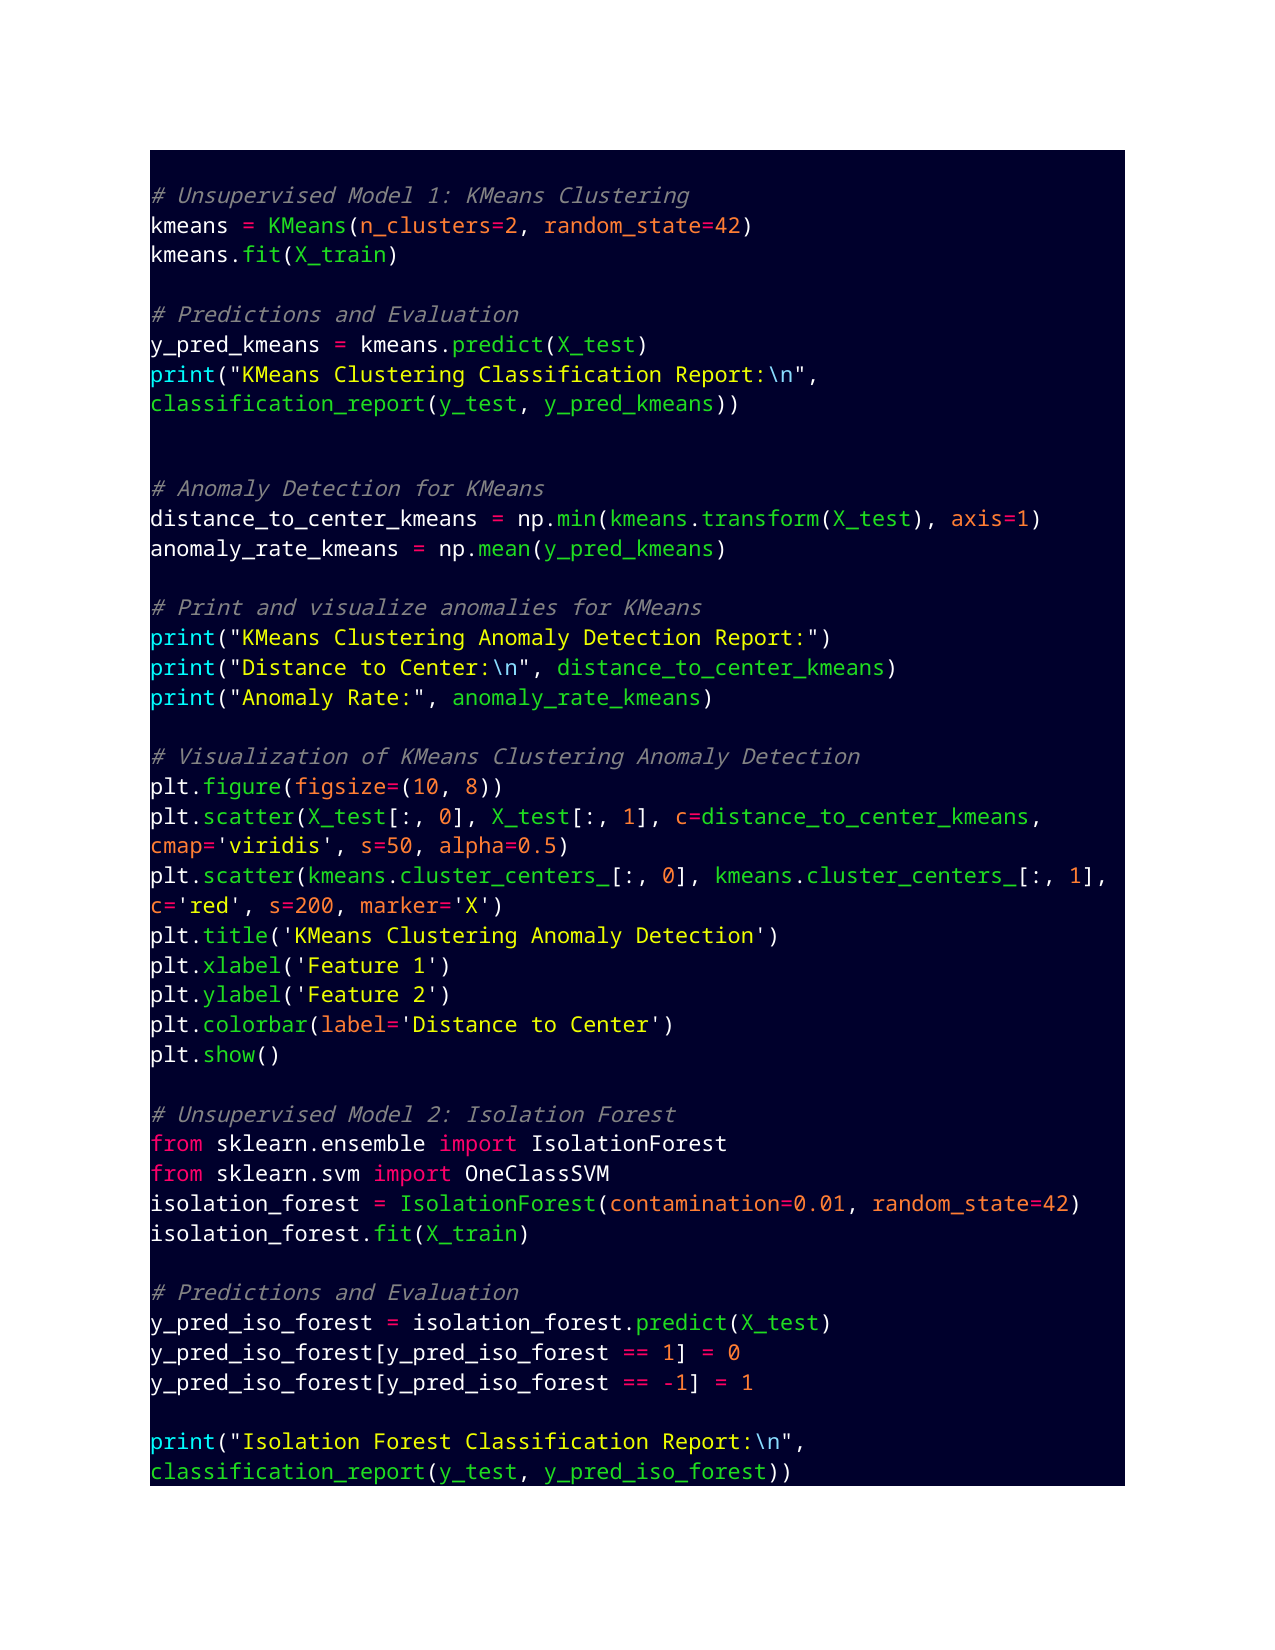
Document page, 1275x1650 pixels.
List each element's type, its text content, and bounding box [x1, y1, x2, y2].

text # Predictions and Evaluation [150, 299, 1125, 329]
text print("KMeans Clustering Anomaly Detection Report:") [150, 622, 1125, 652]
text print("Isolation Forest Classification Report:\n", classification_report(y_test, y_pred_iso_forest)) [150, 1426, 1125, 1486]
text print("Anomaly Rate:", anomaly_rate_kmeans) [150, 681, 1125, 711]
text # Predictions and Evaluation [150, 1277, 1125, 1307]
text isolation_forest.fit(X_train) [150, 1218, 1125, 1247]
text plt.figure(figsize=(10, 8)) [150, 771, 1125, 801]
text kmeans = KMeans(n_clusters=2, random_state=42) [150, 209, 1125, 239]
text # Print and visualize anomalies for KMeans [150, 592, 1125, 622]
text y_pred_iso_forest[y_pred_iso_forest == -1] = 1 [150, 1367, 1125, 1396]
text # Visualization of KMeans Clustering Anomaly Detection [150, 741, 1125, 771]
text y_pred_iso_forest = isolation_forest.predict(X_test) [150, 1307, 1125, 1337]
text from sklearn.ensemble import IsolationForest [150, 1128, 1125, 1158]
text plt.scatter(X_test[:, 0], X_test[:, 1], c=distance_to_center_kmeans, cmap='viridis', s=50, alpha=0.5) [150, 801, 1125, 860]
text plt.scatter(kmeans.cluster_centers_[:, 0], kmeans.cluster_centers_[:, 1], c='red', s=200, marker='X') [150, 860, 1125, 920]
text from sklearn.svm import OneClassSVM [150, 1158, 1125, 1188]
text plt.show() [150, 1039, 1125, 1069]
text print("KMeans Clustering Classification Report:\n", classification_report(y_test, y_pred_kmeans)) [150, 358, 1125, 418]
text # Unsupervised Model 2: Isolation Forest [150, 1098, 1125, 1128]
text plt.colorbar(label='Distance to Center') [150, 1009, 1125, 1039]
text y_pred_kmeans = kmeans.predict(X_test) [150, 329, 1125, 358]
text plt.ylabel('Feature 2') [150, 979, 1125, 1009]
text y_pred_iso_forest[y_pred_iso_forest == 1] = 0 [150, 1337, 1125, 1367]
text plt.title('KMeans Clustering Anomaly Detection') [150, 920, 1125, 949]
text print("Distance to Center:\n", distance_to_center_kmeans) [150, 652, 1125, 681]
text plt.xlabel('Feature 1') [150, 949, 1125, 979]
text isolation_forest = IsolationForest(contamination=0.01, random_state=42) [150, 1188, 1125, 1218]
text # Unsupervised Model 1: KMeans Clustering [150, 180, 1125, 209]
text anomaly_rate_kmeans = np.mean(y_pred_kmeans) [150, 532, 1125, 562]
text # Anomaly Detection for KMeans [150, 473, 1125, 503]
text distance_to_center_kmeans = np.min(kmeans.transform(X_test), axis=1) [150, 503, 1125, 532]
text kmeans.fit(X_train) [150, 239, 1125, 269]
